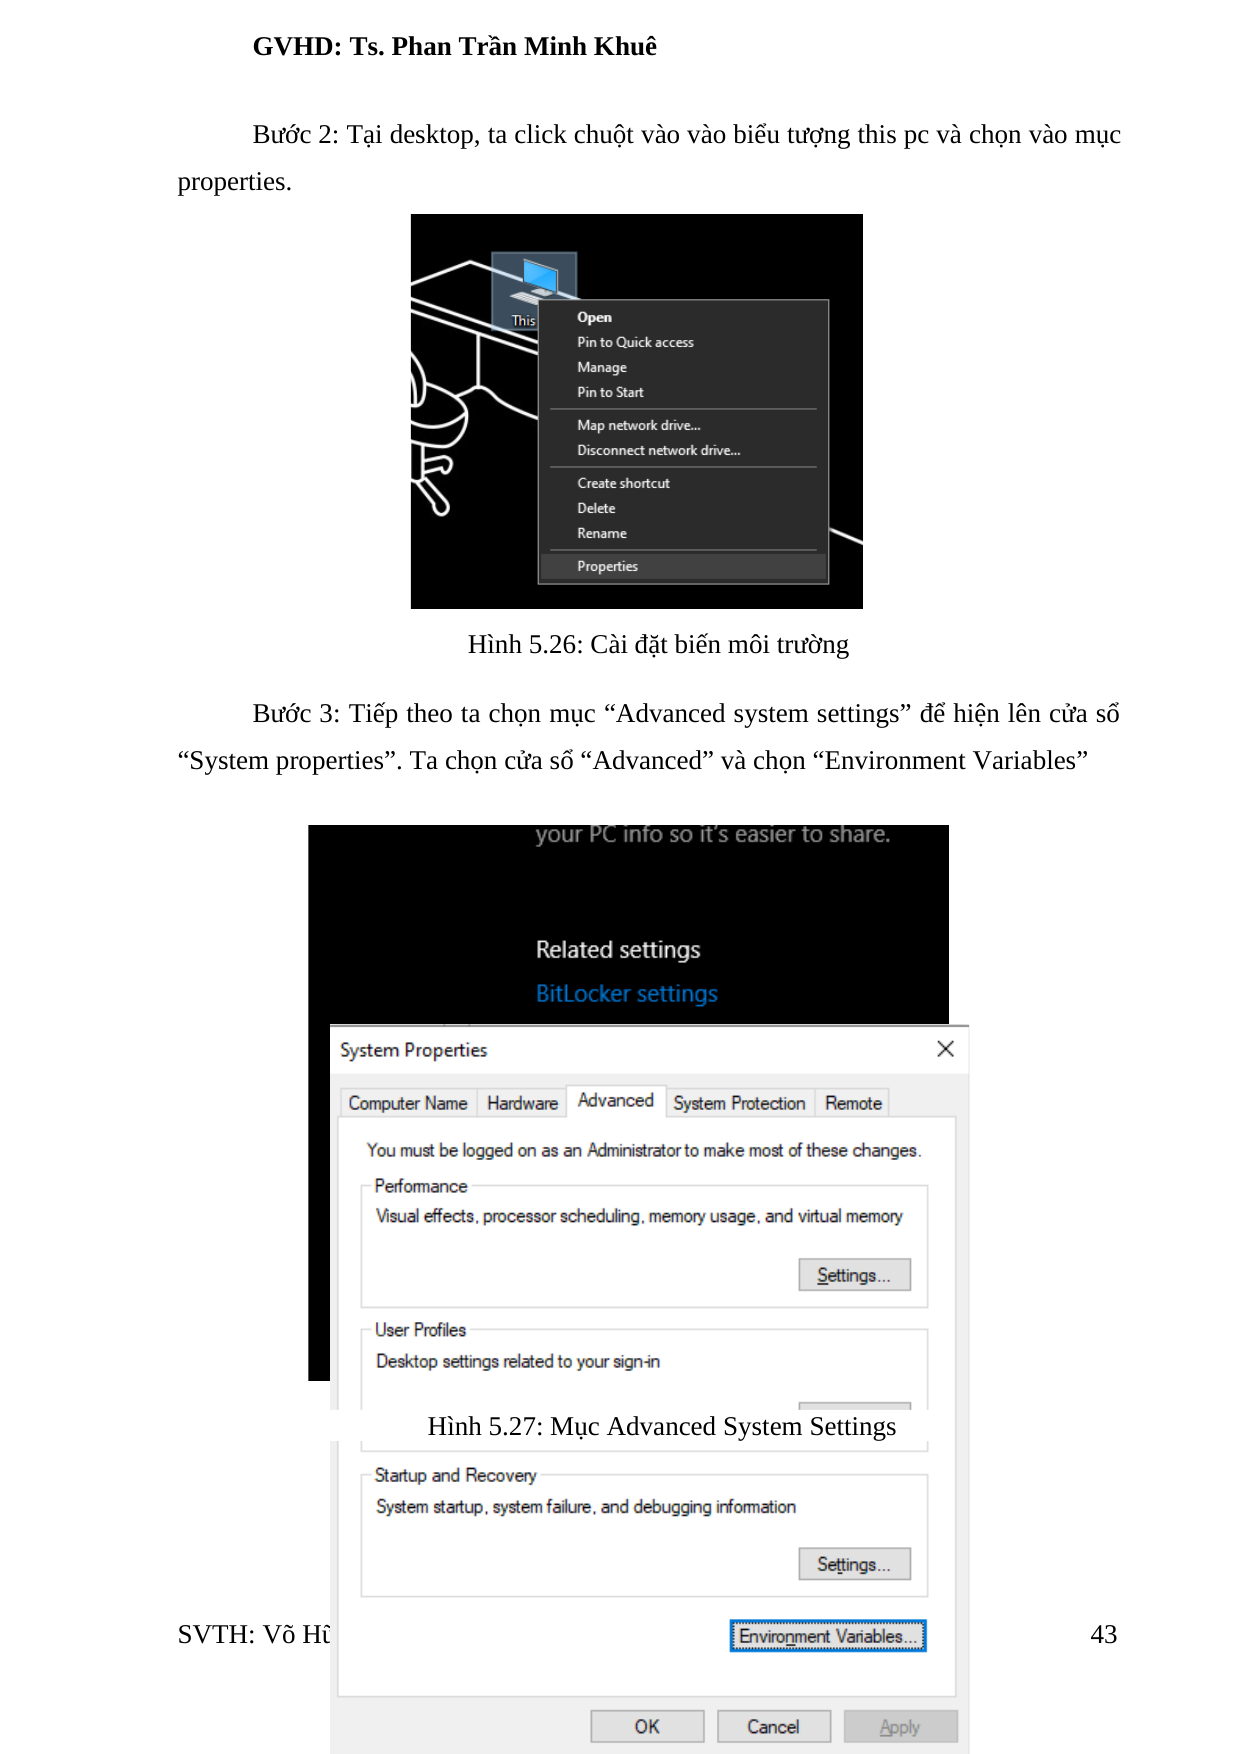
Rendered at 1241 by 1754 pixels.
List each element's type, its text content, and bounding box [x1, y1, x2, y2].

text Bước 3: Tiếp theo ta chọn mục “Advanced system settings” để hiện lên cửa sổ “System properties”. Ta chọn cửa sổ “Advanced” và chọn “Environment Variables” [177, 697, 1122, 775]
picture [308, 825, 968, 1753]
text Bước 2: Tại desktop, ta click chuột vào vào biểu tượng this pc và chọn vào mục properties. [177, 118, 1122, 196]
picture [409, 214, 863, 608]
